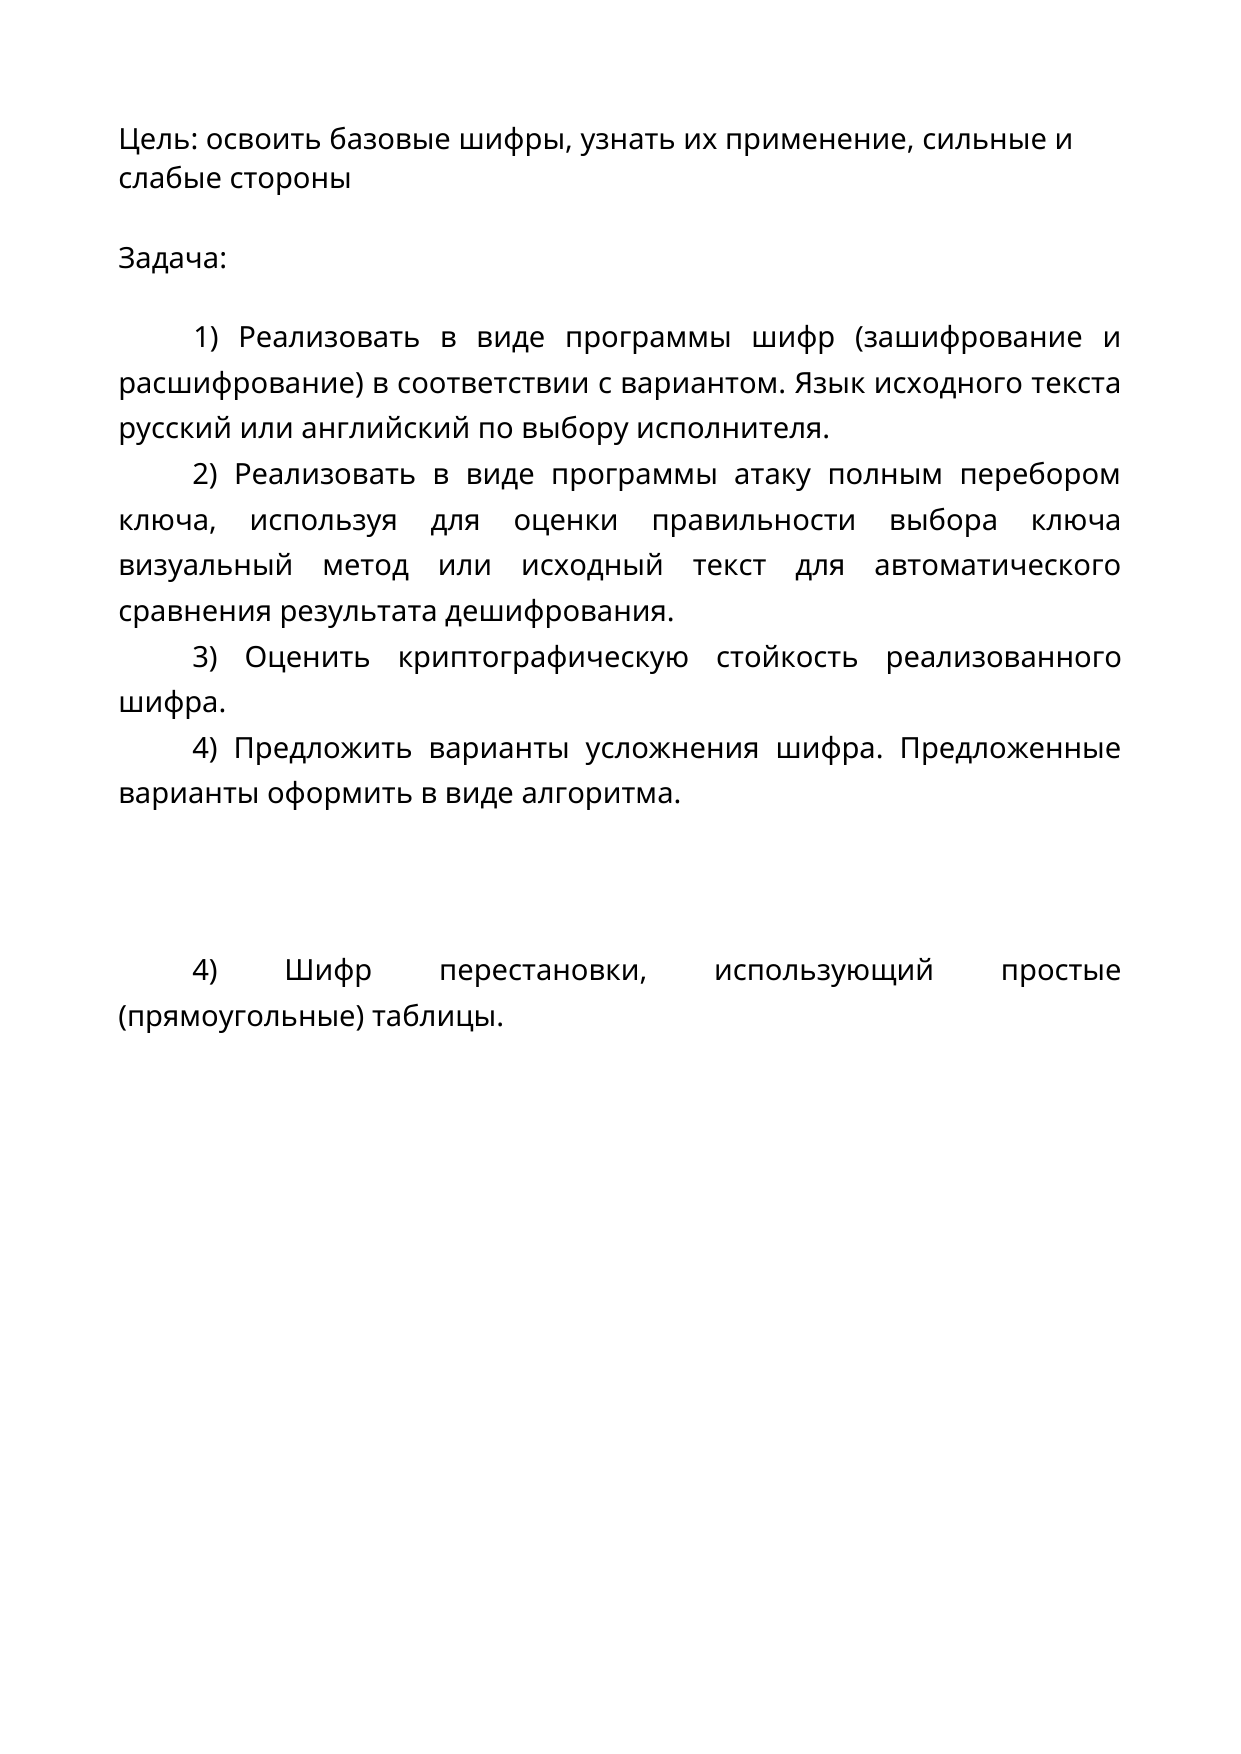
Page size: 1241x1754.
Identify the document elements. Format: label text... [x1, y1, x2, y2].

text 1) Реализовать в виде программы шифр (зашифрование и расшифрование) в соответствии с вариантом. Язык исходного текста русский или английский по выбору исполнителя. [118, 317, 1122, 447]
text 2) Реализовать в виде программы атаку полным перебором ключа, используя для оценки правильности выбора ключа визуальный метод или исходный текст для автоматического сравнения результата дешифрования. [118, 453, 1122, 630]
text 3) Оценить криптографическую стойкость реализованного шифра. [118, 636, 1122, 721]
text Цель: освоить базовые шифры, узнать их применение, сильные и слабые стороны [118, 118, 1122, 197]
text Задача: [118, 237, 1122, 277]
text 4) Предложить варианты усложнения шифра. Предложенные варианты оформить в виде алгоритма. [118, 727, 1122, 812]
text 4) Шифр перестановки, использующий простые (прямоугольные) таблицы. [118, 949, 1122, 1035]
